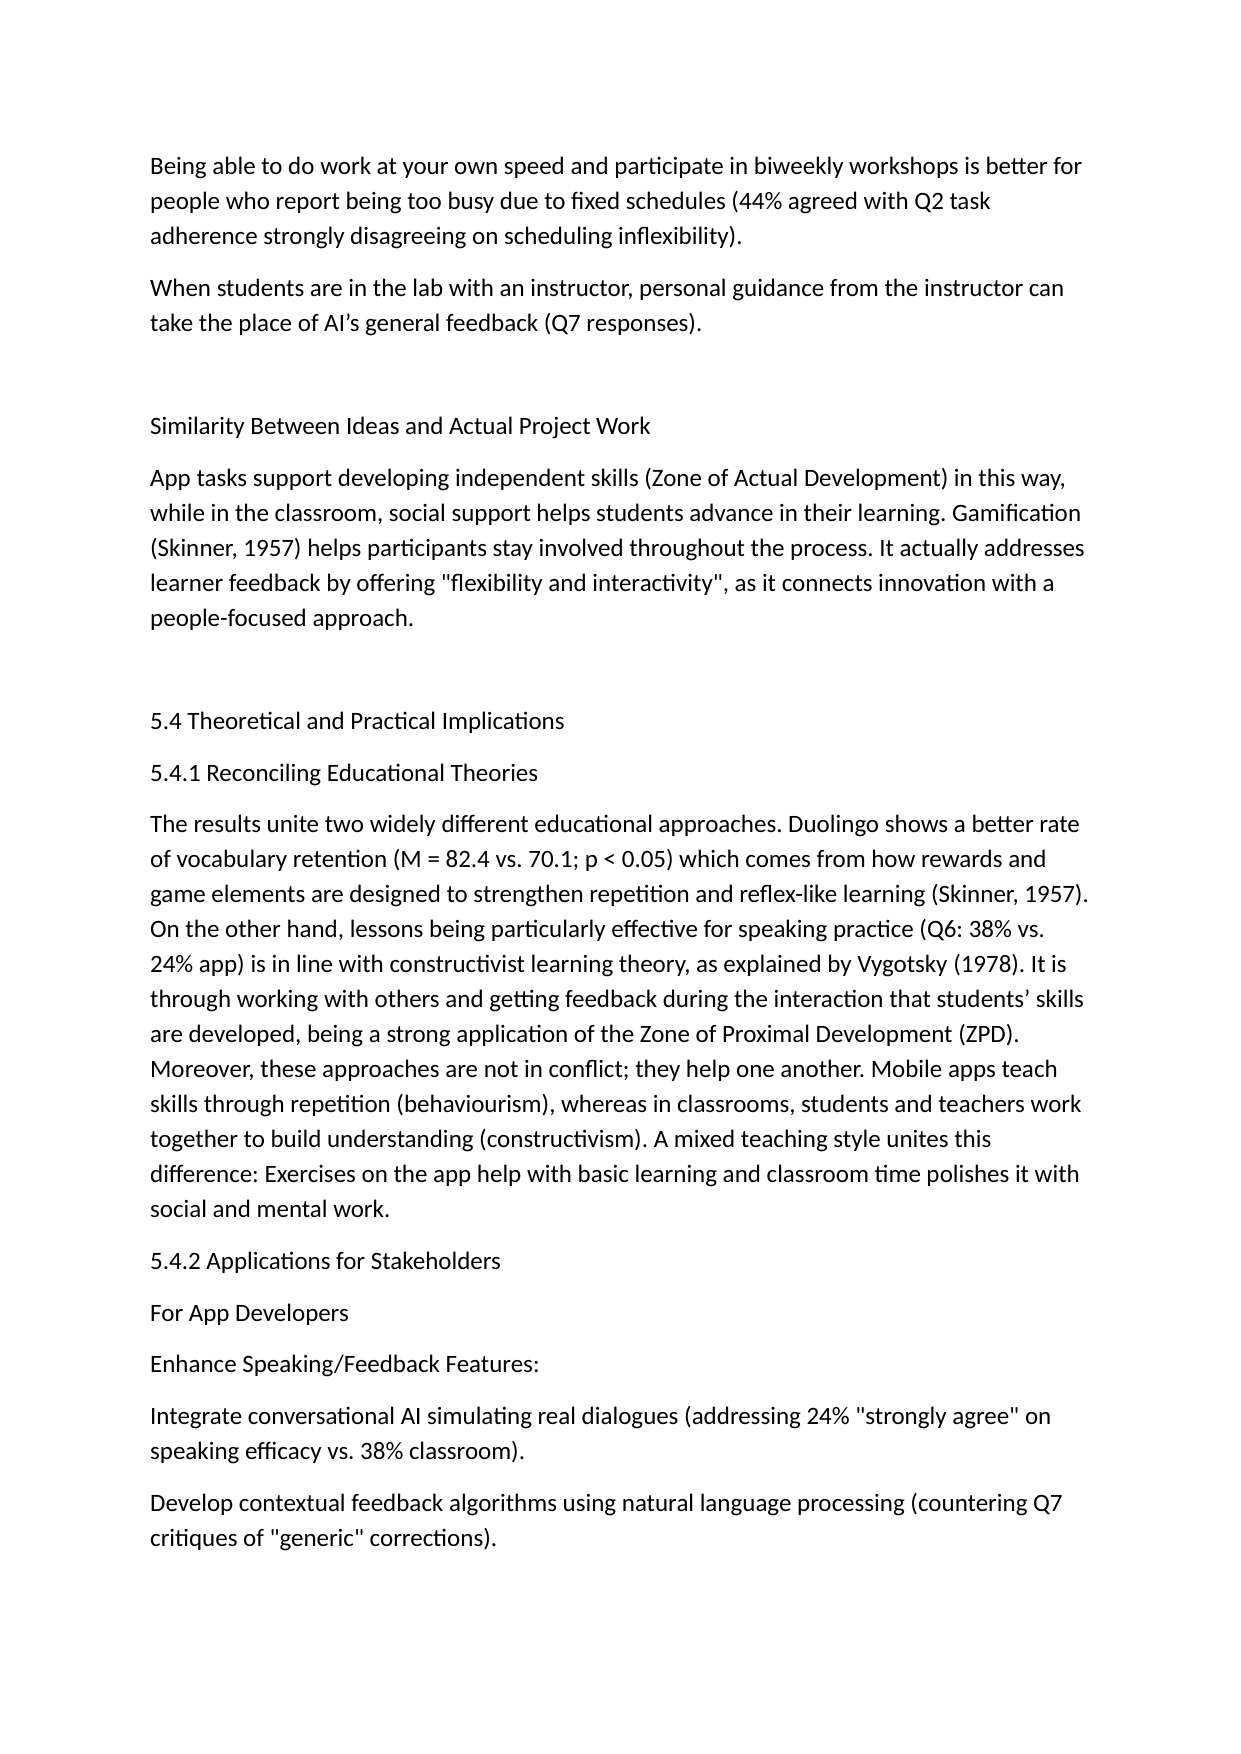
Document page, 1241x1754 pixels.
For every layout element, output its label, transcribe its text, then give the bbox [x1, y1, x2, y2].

text The results unite two widely different educational approaches. Duolingo shows a better rate of vocabulary retention (M = 82.4 vs. 70.1; p < 0.05) which comes from how rewards and game elements are designed to strengthen repetition and reflex-like learning (Skinner, 1957). On the other hand, lessons being particularly effective for speaking practice (Q6: 38% vs. 24% app) is in line with constructivist learning theory, as explained by Vygotsky (1978). It is through working with others and getting feedback during the interaction that students’ skills are developed, being a strong application of the Zone of Proximal Development (ZPD). Moreover, these approaches are not in conflict; they help one another. Mobile apps teach skills through repetition (behaviourism), whereas in classrooms, students and teachers work together to build understanding (constructivism). A mixed teaching style unites this difference: Exercises on the app help with basic learning and classroom time polishes it with social and mental work. [150, 808, 1090, 1224]
text Integrate conversational AI simulating real dialogues (addressing 24% "strongly agree" on speaking efficacy vs. 38% classroom). [150, 1400, 1090, 1466]
text App tasks support developing independent skills (Zone of Actual Development) in this way, while in the classroom, social support helps students advance in their learning. Gamification (Skinner, 1957) helps participants stay involved throughout the process. It actually addresses learner feedback by offering "flexibility and interactivity", as it connects innovation with a people-focused approach. [150, 462, 1090, 632]
text 5.4.1 Reconciling Educational Theories [150, 757, 1090, 787]
text Similarity Between Ideas and Actual Project Work [150, 410, 1090, 441]
text 5.4.2 Applications for Stakeholders [150, 1245, 1090, 1276]
text 5.4 Theoretical and Practical Implications [150, 705, 1090, 736]
text When students are in the lab with an instructor, personal guidance from the instructor can take the place of AI’s general feedback (Q7 responses). [150, 272, 1090, 337]
text Enhance Speaking/Feedback Features: [150, 1348, 1090, 1379]
text Being able to do work at your own speed and participate in biweekly workshops is better for people who report being too busy due to fixed schedules (44% agreed with Q2 task adherence strongly disagreeing on scheduling inflexibility). [150, 150, 1090, 251]
text Develop contextual feedback algorithms using natural language processing (countering Q7 critiques of "generic" corrections). [150, 1487, 1090, 1552]
text For App Developers [150, 1297, 1090, 1327]
